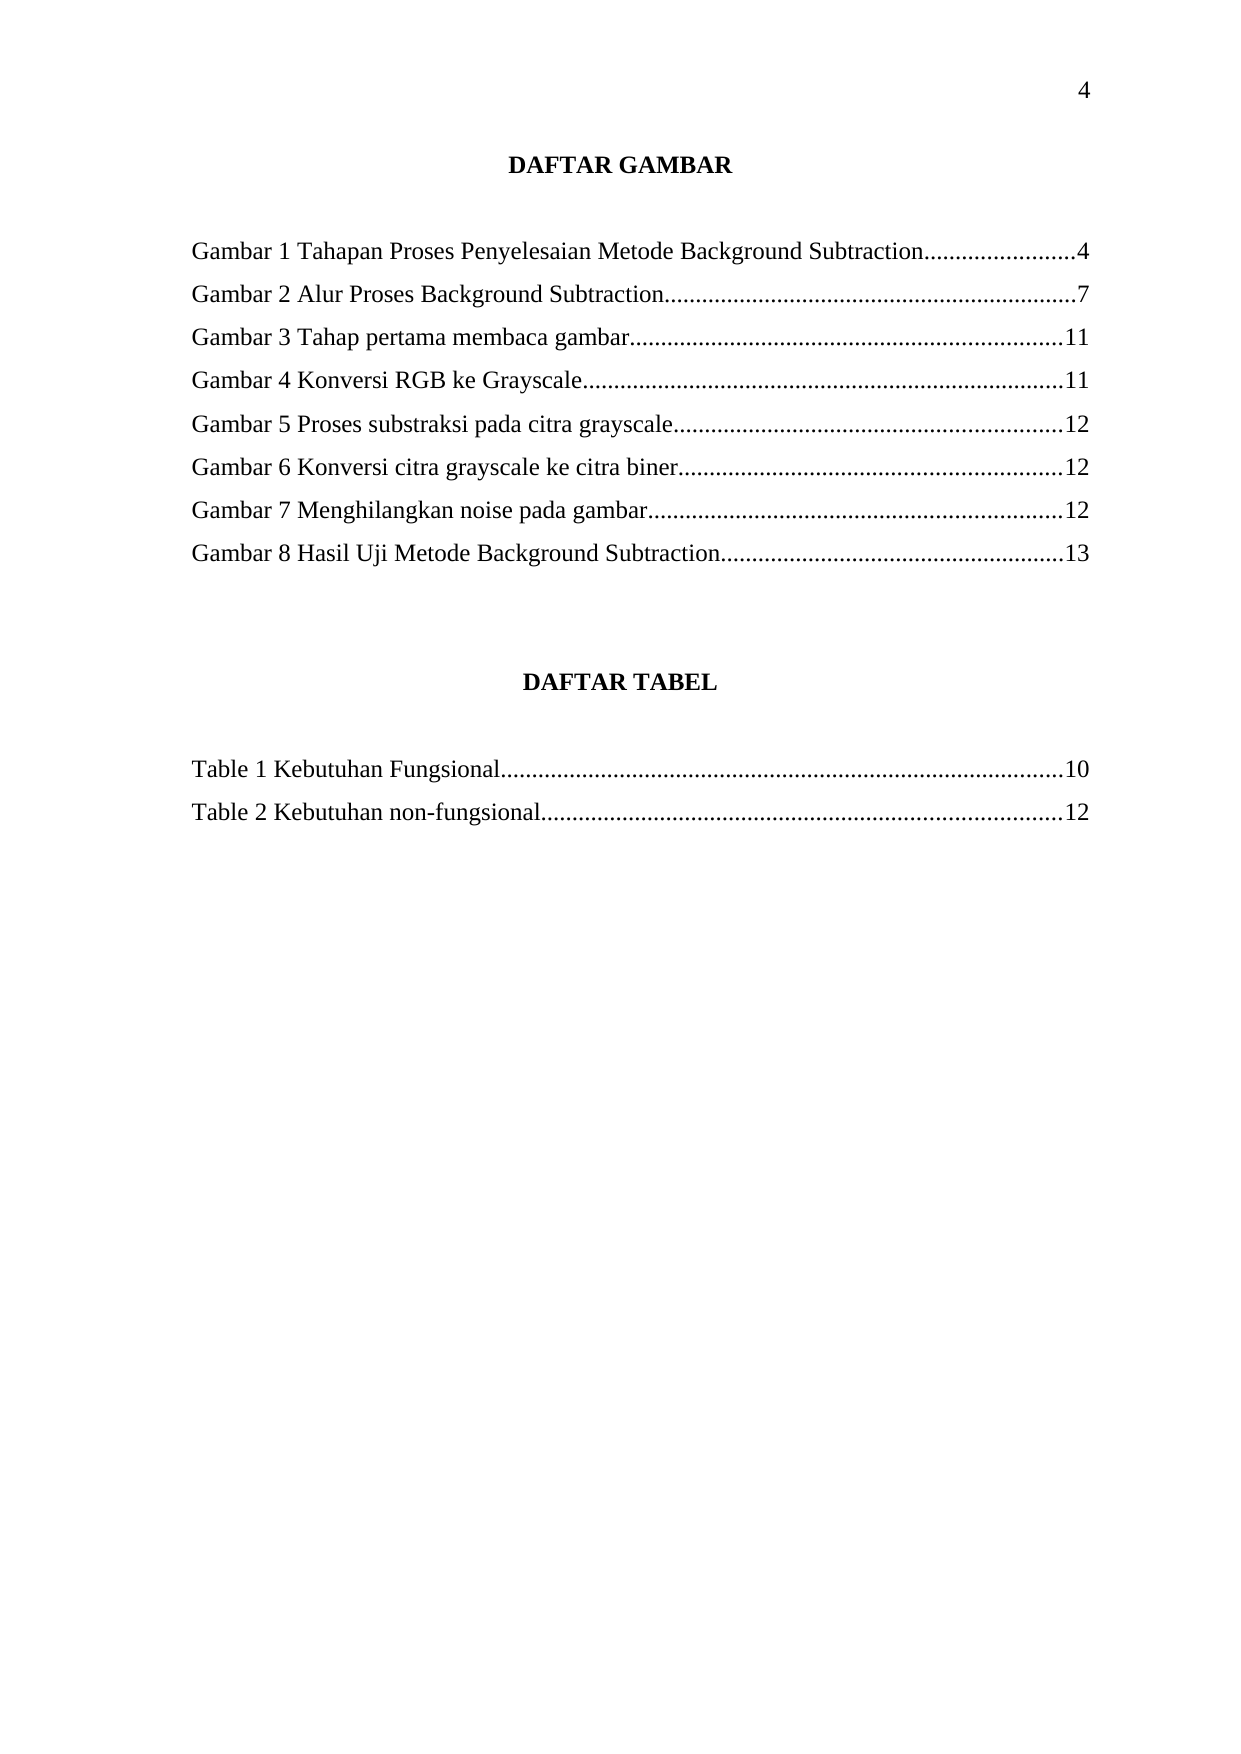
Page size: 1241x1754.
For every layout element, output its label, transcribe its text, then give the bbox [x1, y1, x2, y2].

text Table 1 Kebutuhan Fungsional 10 [150, 754, 1090, 782]
text Gambar 5 Proses substraksi pada citra grayscale 12 [150, 409, 1090, 437]
text Gambar 6 Konversi citra grayscale ke citra biner 12 [150, 452, 1090, 481]
subtitle DAFTAR TABEL [150, 667, 1090, 696]
text Gambar 3 Tahap pertama membaca gambar 11 [150, 322, 1090, 351]
text Gambar 8 Hasil Uji Metode Background Subtraction 13 [150, 538, 1090, 567]
text Gambar 7 Menghilangkan noise pada gambar 12 [150, 495, 1090, 524]
text Gambar 1 Tahapan Proses Penyelesaian Metode Background Subtraction 4 [150, 236, 1090, 265]
text Gambar 2 Alur Proses Background Subtraction 7 [150, 279, 1090, 308]
text Gambar 4 Konversi RGB ke Grayscale 11 [150, 366, 1090, 394]
text Table 2 Kebutuhan non-fungsional 12 [150, 797, 1090, 826]
subtitle DAFTAR GAMBAR [150, 150, 1090, 179]
